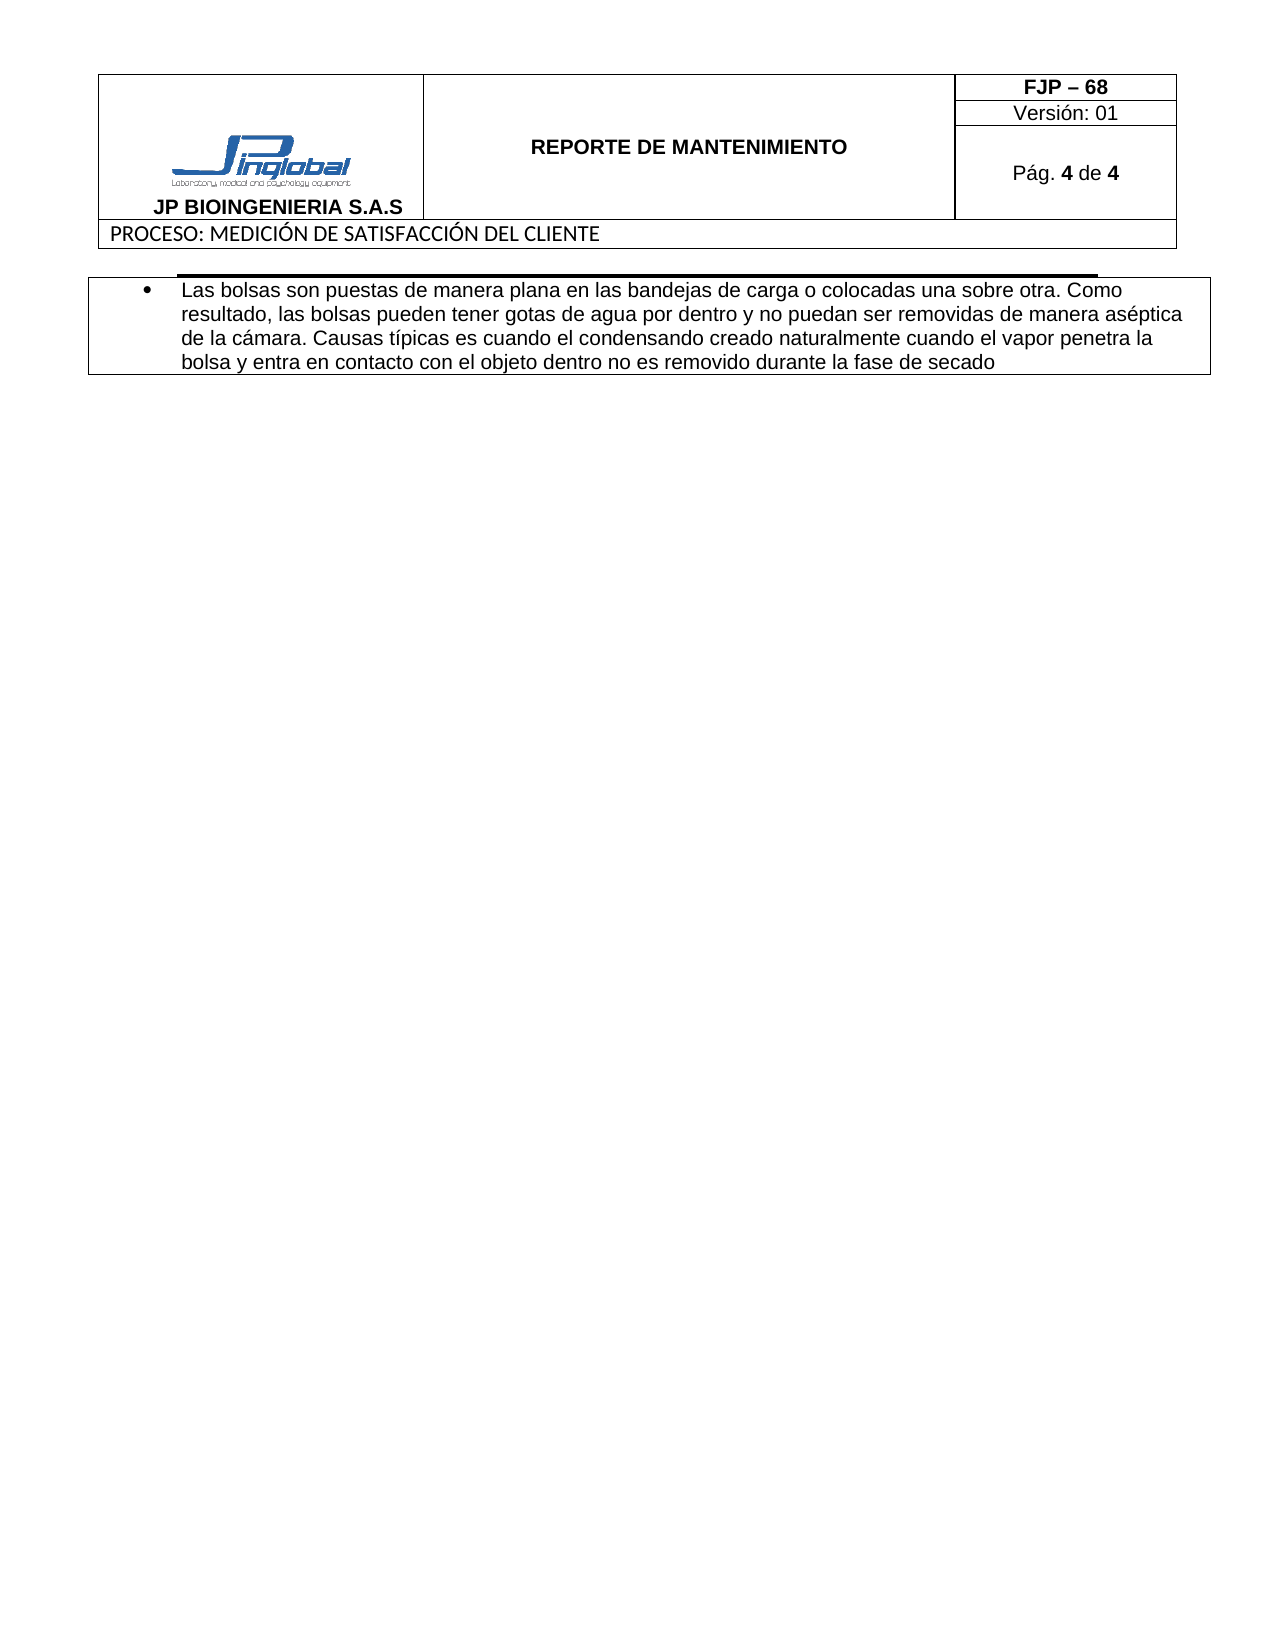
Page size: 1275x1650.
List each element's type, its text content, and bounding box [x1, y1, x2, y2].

picture [160, 127, 362, 195]
